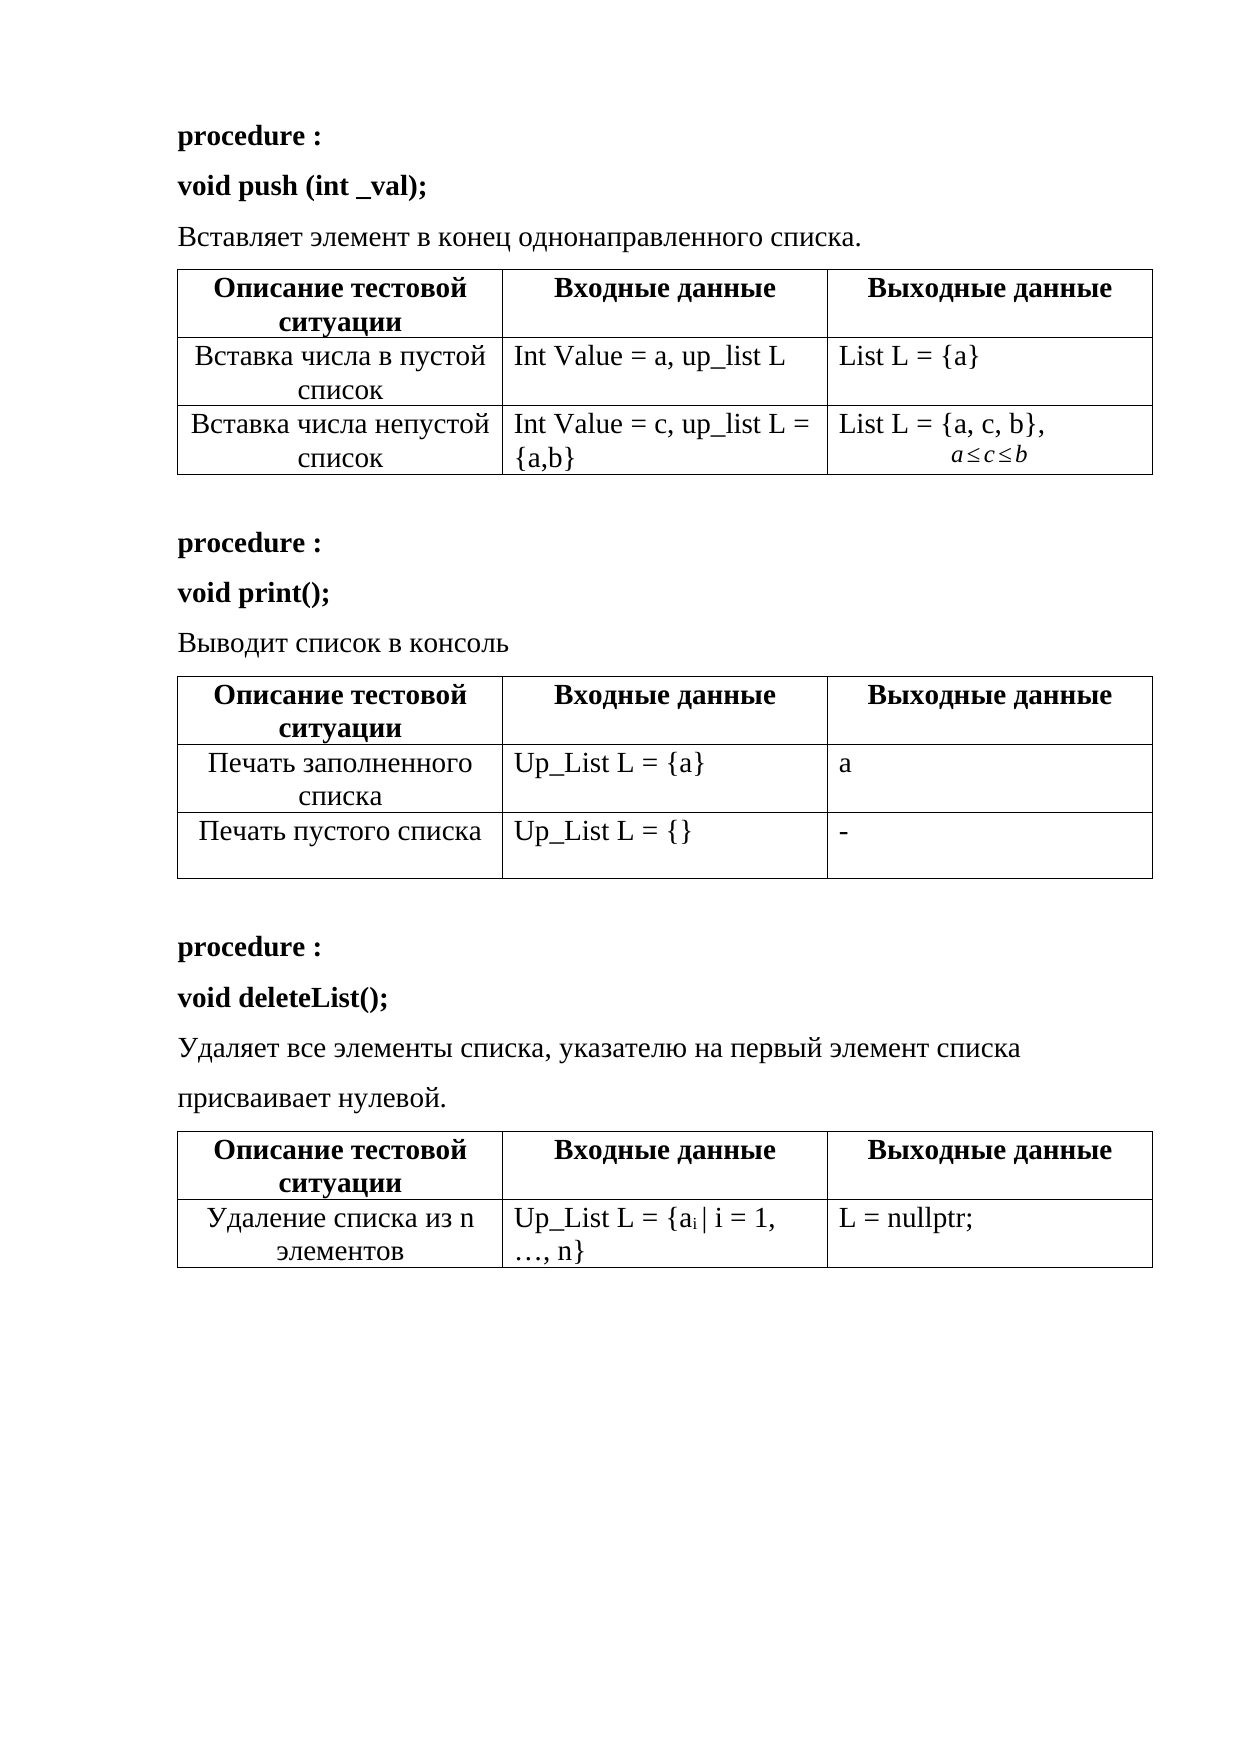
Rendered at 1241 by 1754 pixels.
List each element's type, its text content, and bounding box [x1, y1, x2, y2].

table_cell a [828, 745, 1152, 812]
table_cell Вставка числа непустой список [178, 406, 502, 473]
table_cell Int Value = c, up_list L = {a,b} [503, 406, 827, 473]
text procedure : [177, 929, 1152, 963]
text procedure : [177, 525, 1152, 558]
table_header Входные данные [503, 270, 827, 337]
table_cell Печать заполненного списка [178, 745, 502, 812]
text void print(); [177, 575, 1152, 609]
table_header Выходные данные [828, 1132, 1152, 1199]
table_cell Удаление списка из n элементов [178, 1200, 502, 1267]
table_header Выходные данные [828, 677, 1152, 744]
text void deleteList(); [177, 980, 1152, 1013]
table_header Описание тестовой ситуации [178, 1132, 502, 1199]
text void push (int _val); [177, 168, 1152, 202]
table_cell Up_List L = {a} [503, 745, 827, 812]
table_cell Up_List L = {ai | i = 1, …, n} [503, 1200, 827, 1267]
table_cell List L = {a} [828, 338, 1152, 405]
text Выводит список в консоль [177, 625, 1152, 659]
table_cell Вставка числа в пустой список [178, 338, 502, 405]
text procedure : [177, 118, 1152, 152]
table_header Выходные данные [828, 270, 1152, 337]
table_header Входные данные [503, 1132, 827, 1199]
table_cell Int Value = a, up_list L [503, 338, 827, 405]
table_header Входные данные [503, 677, 827, 744]
table_cell Up_List L = {} [503, 813, 827, 878]
text Удаляет все элементы списка, указателю на первый элемент списка присваивает нулевой. [177, 1030, 1152, 1114]
text Вставляет элемент в конец однонаправленного списка. [177, 219, 1152, 252]
table_cell Печать пустого списка [178, 813, 502, 878]
table_cell - [828, 813, 1152, 878]
table_header Описание тестовой ситуации [178, 270, 502, 337]
table_cell L = nullptr; [828, 1200, 1152, 1267]
table_cell List L = {a, c, b}, [828, 406, 1152, 473]
table_header Описание тестовой ситуации [178, 677, 502, 744]
